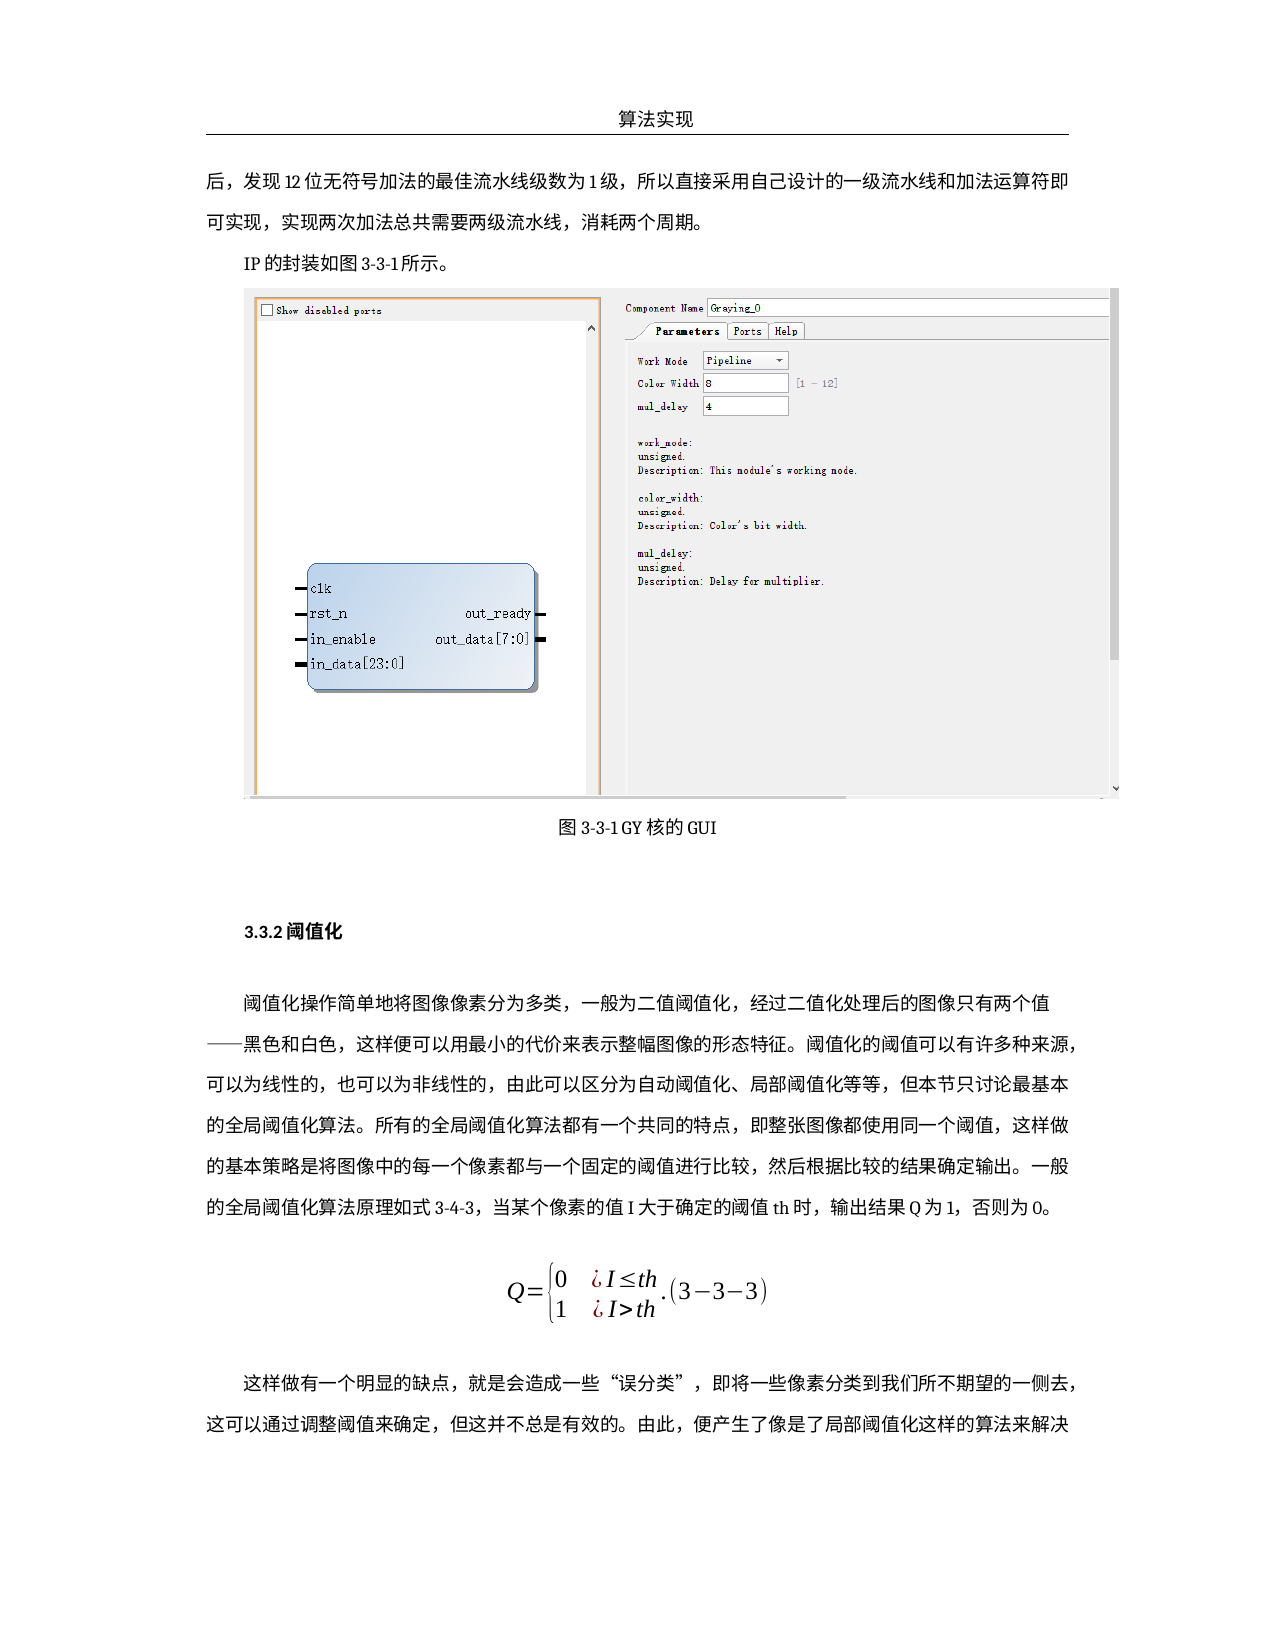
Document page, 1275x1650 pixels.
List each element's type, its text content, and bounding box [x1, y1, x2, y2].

text 阈值化操作简单地将图像像素分为多类，一般为二值阈值化，经过二值化处理后的图像只有两个值——黑色和白色，这样便可以用最小的代价来表示整幅图像的形态特征。阈值化的阈值可以有许多种来源，可以为线性的，也可以为非线性的，由此可以区分为自动阈值化、局部阈值化等等，但本节只讨论最基本的全局阈值化算法。所有的全局阈值化算法都有一个共同的特点，即整张图像都使用同一个阈值，这样做的基本策略是将图像中的每一个像素都与一个固定的阈值进行比较，然后根据比较的结果确定输出。一般的全局阈值化算法原理如式3-4-3，当某个像素的值I大于确定的阈值th时，输出结果Q为1，否则为0。 [206, 989, 1069, 1252]
picture [243, 288, 1119, 799]
text IP的封装如图3-3-1所示。 [206, 248, 1069, 275]
subtitle 3.3.2 阈值化 [206, 917, 1069, 944]
